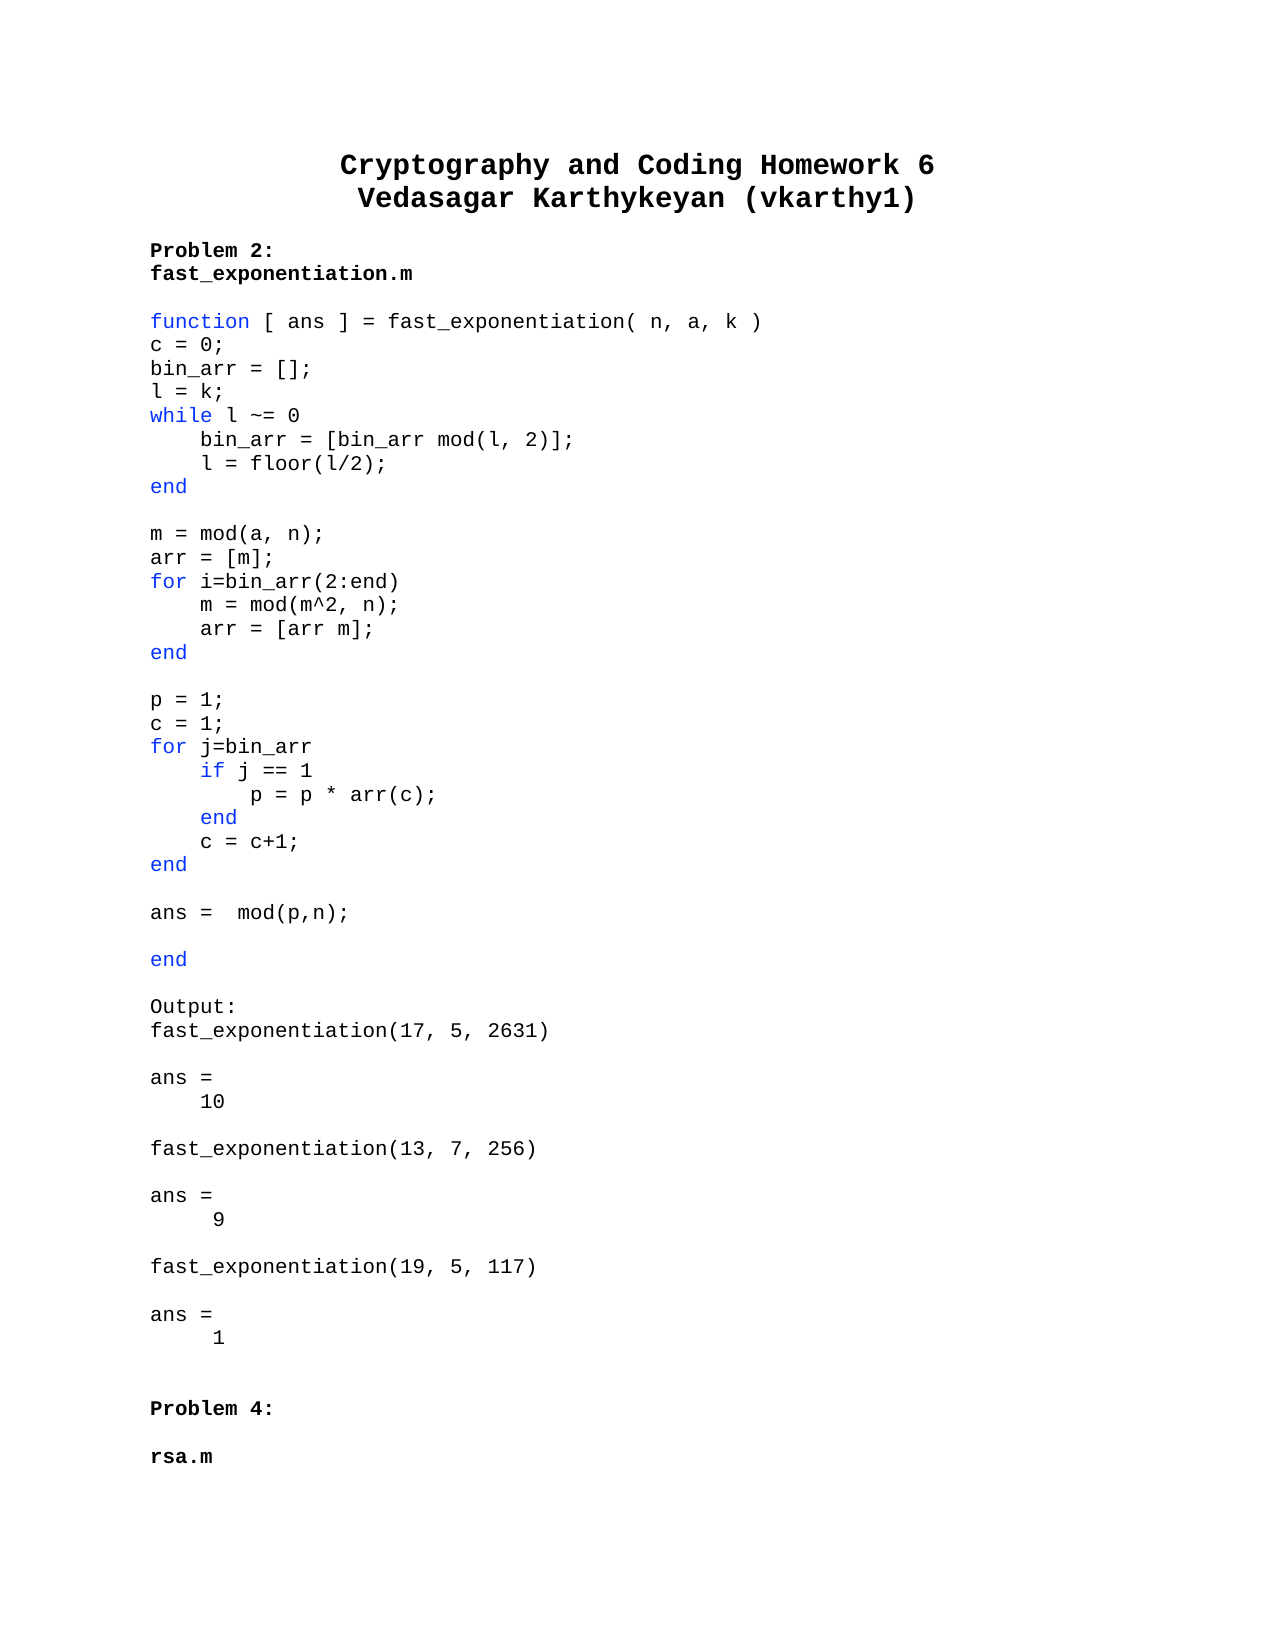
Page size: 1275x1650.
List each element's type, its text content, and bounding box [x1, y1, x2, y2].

text Cryptography and Coding Homework 6 [150, 150, 1125, 183]
text function [ ans ] = fast_exponentiation( n, a, k ) [150, 311, 1125, 334]
text arr = [arr m]; [150, 618, 1125, 642]
text m = mod(m^2, n); [150, 594, 1125, 618]
text 1 [150, 1327, 1125, 1351]
text fast_exponentiation(13, 7, 256) [150, 1138, 1125, 1162]
text c = 0; [150, 334, 1125, 358]
text while l ~= 0 [150, 405, 1125, 429]
text l = floor(l/2); [150, 452, 1125, 476]
text ans = [150, 1304, 1125, 1327]
text p = p * arr(c); [150, 783, 1125, 807]
text rsa.m [150, 1446, 1125, 1469]
text if j == 1 [150, 760, 1125, 783]
text for j=bin_arr [150, 736, 1125, 760]
text bin_arr = [bin_arr mod(l, 2)]; [150, 429, 1125, 452]
text end [150, 949, 1125, 973]
text p = 1; [150, 689, 1125, 713]
text l = k; [150, 382, 1125, 405]
text ans = mod(p,n); [150, 902, 1125, 925]
text Vedasagar Karthykeyan (vkarthy1) [150, 183, 1125, 216]
text arr = [m]; [150, 547, 1125, 571]
text c = 1; [150, 713, 1125, 736]
text c = c+1; [150, 831, 1125, 854]
text Problem 2: [150, 240, 1125, 263]
text end [150, 476, 1125, 500]
text fast_exponentiation(17, 5, 2631) [150, 1020, 1125, 1044]
text 9 [150, 1209, 1125, 1233]
text Output: [150, 996, 1125, 1020]
text Problem 4: [150, 1398, 1125, 1422]
text end [150, 854, 1125, 878]
text m = mod(a, n); [150, 523, 1125, 547]
text ans = [150, 1186, 1125, 1209]
text 10 [150, 1091, 1125, 1114]
text fast_exponentiation.m [150, 263, 1125, 287]
text end [150, 642, 1125, 665]
text end [150, 807, 1125, 831]
text fast_exponentiation(19, 5, 117) [150, 1256, 1125, 1280]
text for i=bin_arr(2:end) [150, 571, 1125, 594]
text ans = [150, 1067, 1125, 1091]
text bin_arr = []; [150, 358, 1125, 382]
